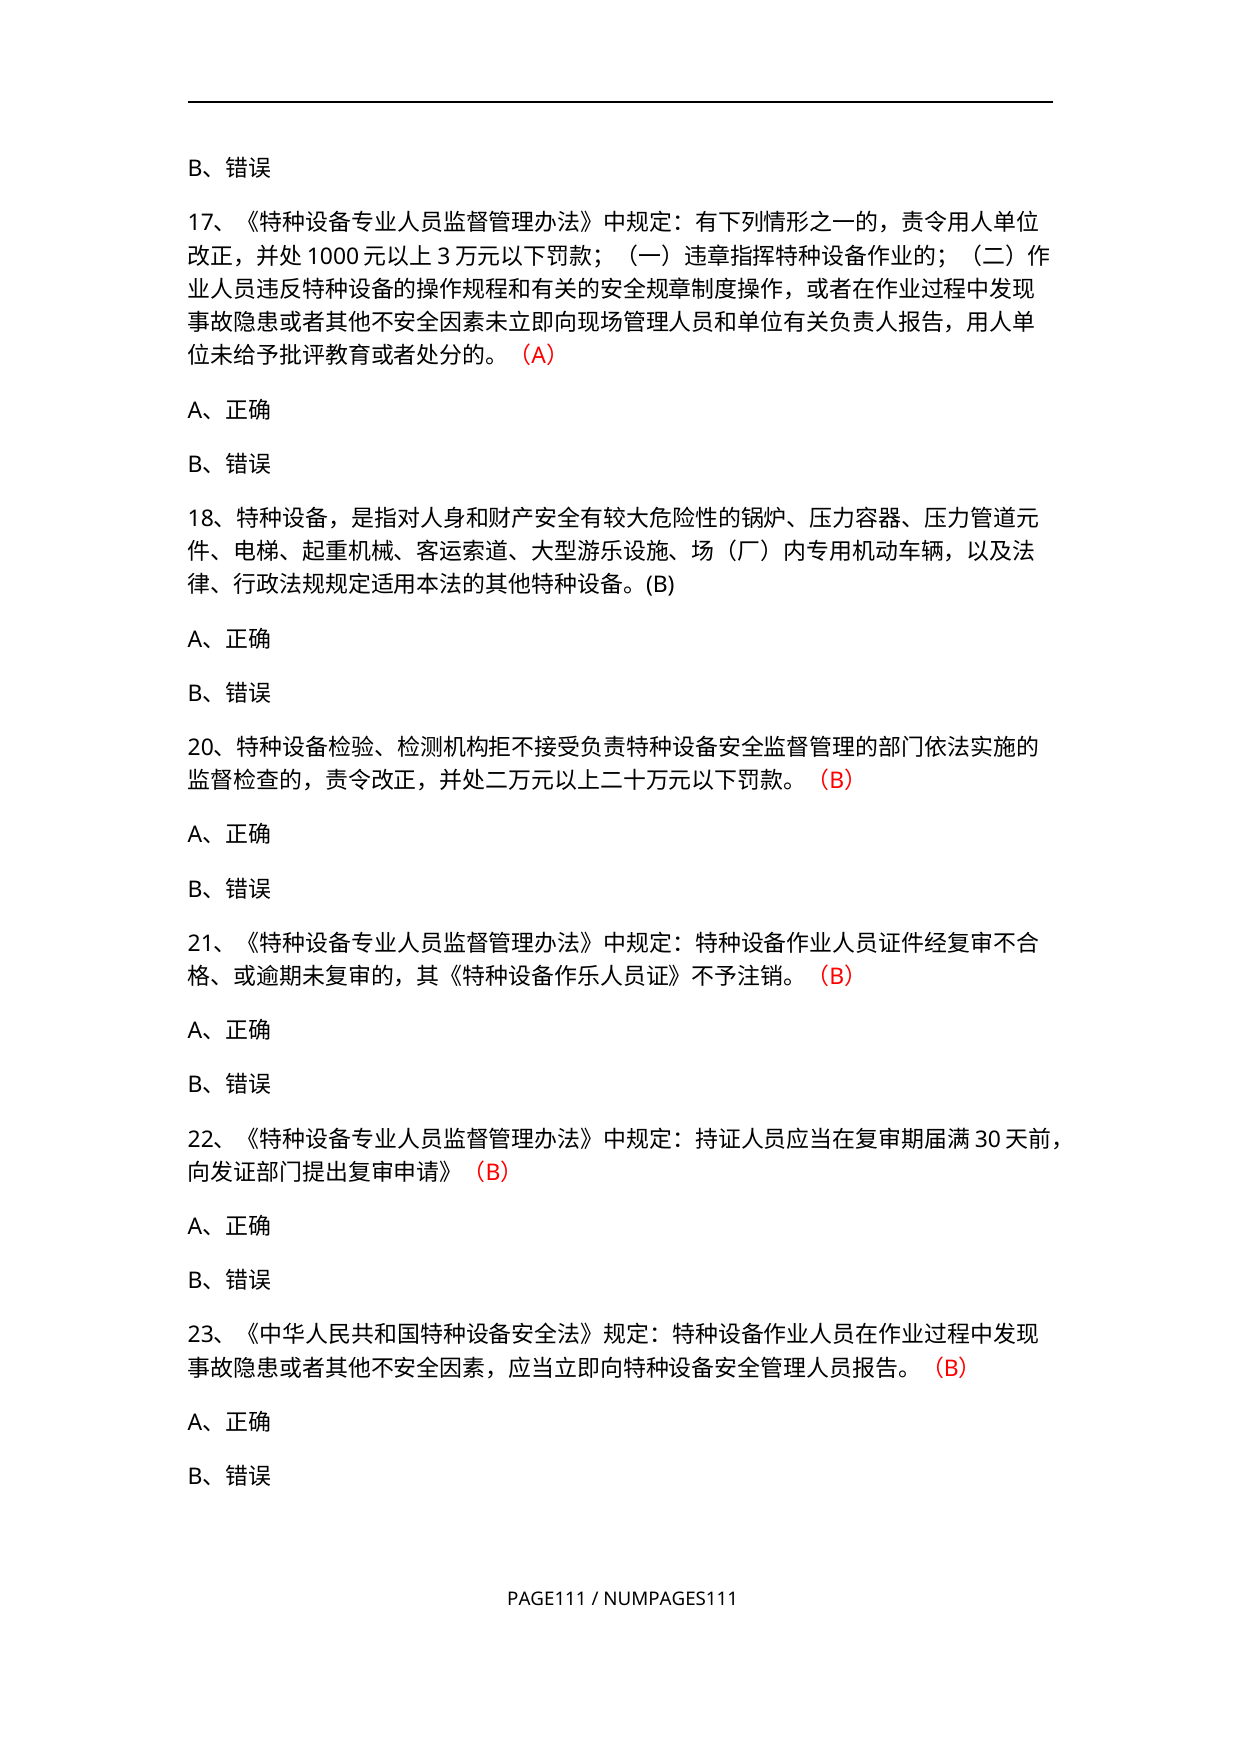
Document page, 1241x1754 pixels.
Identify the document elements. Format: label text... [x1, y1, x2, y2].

text A、正确 [187, 621, 1053, 654]
text B、错误 [187, 675, 1053, 708]
text 20、特种设备检验、检测机构拒不接受负责特种设备安全监督管理的部门依法实施的监督检查的，责令改正，并处二万元以上二十万元以下罚款。（B） [187, 729, 1053, 796]
text B、错误 [187, 150, 1053, 183]
text 18、特种设备，是指对人身和财产安全有较大危险性的锅炉、压力容器、压力管道元件、电梯、起重机械、客运索道、大型游乐设施、场（厂）内专用机动车辆，以及法律、行政法规规定适用本法的其他特种设备。(B) [187, 500, 1053, 600]
text A、正确 [187, 1208, 1053, 1241]
text B、错误 [187, 871, 1053, 904]
text B、错误 [187, 1458, 1053, 1491]
text B、错误 [187, 1066, 1053, 1100]
text A、正确 [187, 391, 1053, 425]
text A、正确 [187, 1012, 1053, 1046]
text 21、《特种设备专业人员监督管理办法》中规定：特种设备作业人员证件经复审不合格、或逾期未复审的，其《特种设备作乐人员证》不予注销。（B） [187, 925, 1053, 991]
text 23、《中华人民共和国特种设备安全法》规定：特种设备作业人员在作业过程中发现事故隐患或者其他不安全因素，应当立即向特种设备安全管理人员报告。（B） [187, 1316, 1053, 1383]
text 22、《特种设备专业人员监督管理办法》中规定：持证人员应当在复审期届满30天前，向发证部门提出复审申请》（B） [187, 1121, 1053, 1187]
text 17、《特种设备专业人员监督管理办法》中规定：有下列情形之一的，责令用人单位改正，并处1000元以上3万元以下罚款；（一）违章指挥特种设备作业的；（二）作业人员违反特种设备的操作规程和有关的安全规章制度操作，或者在作业过程中发现事故隐患或者其他不安全因素未立即向现场管理人员和单位有关负责人报告，用人单位未给予批评教育或者处分的。（A） [187, 204, 1053, 371]
text B、错误 [187, 446, 1053, 479]
text A、正确 [187, 1404, 1053, 1437]
text B、错误 [187, 1262, 1053, 1296]
text A、正确 [187, 816, 1053, 850]
